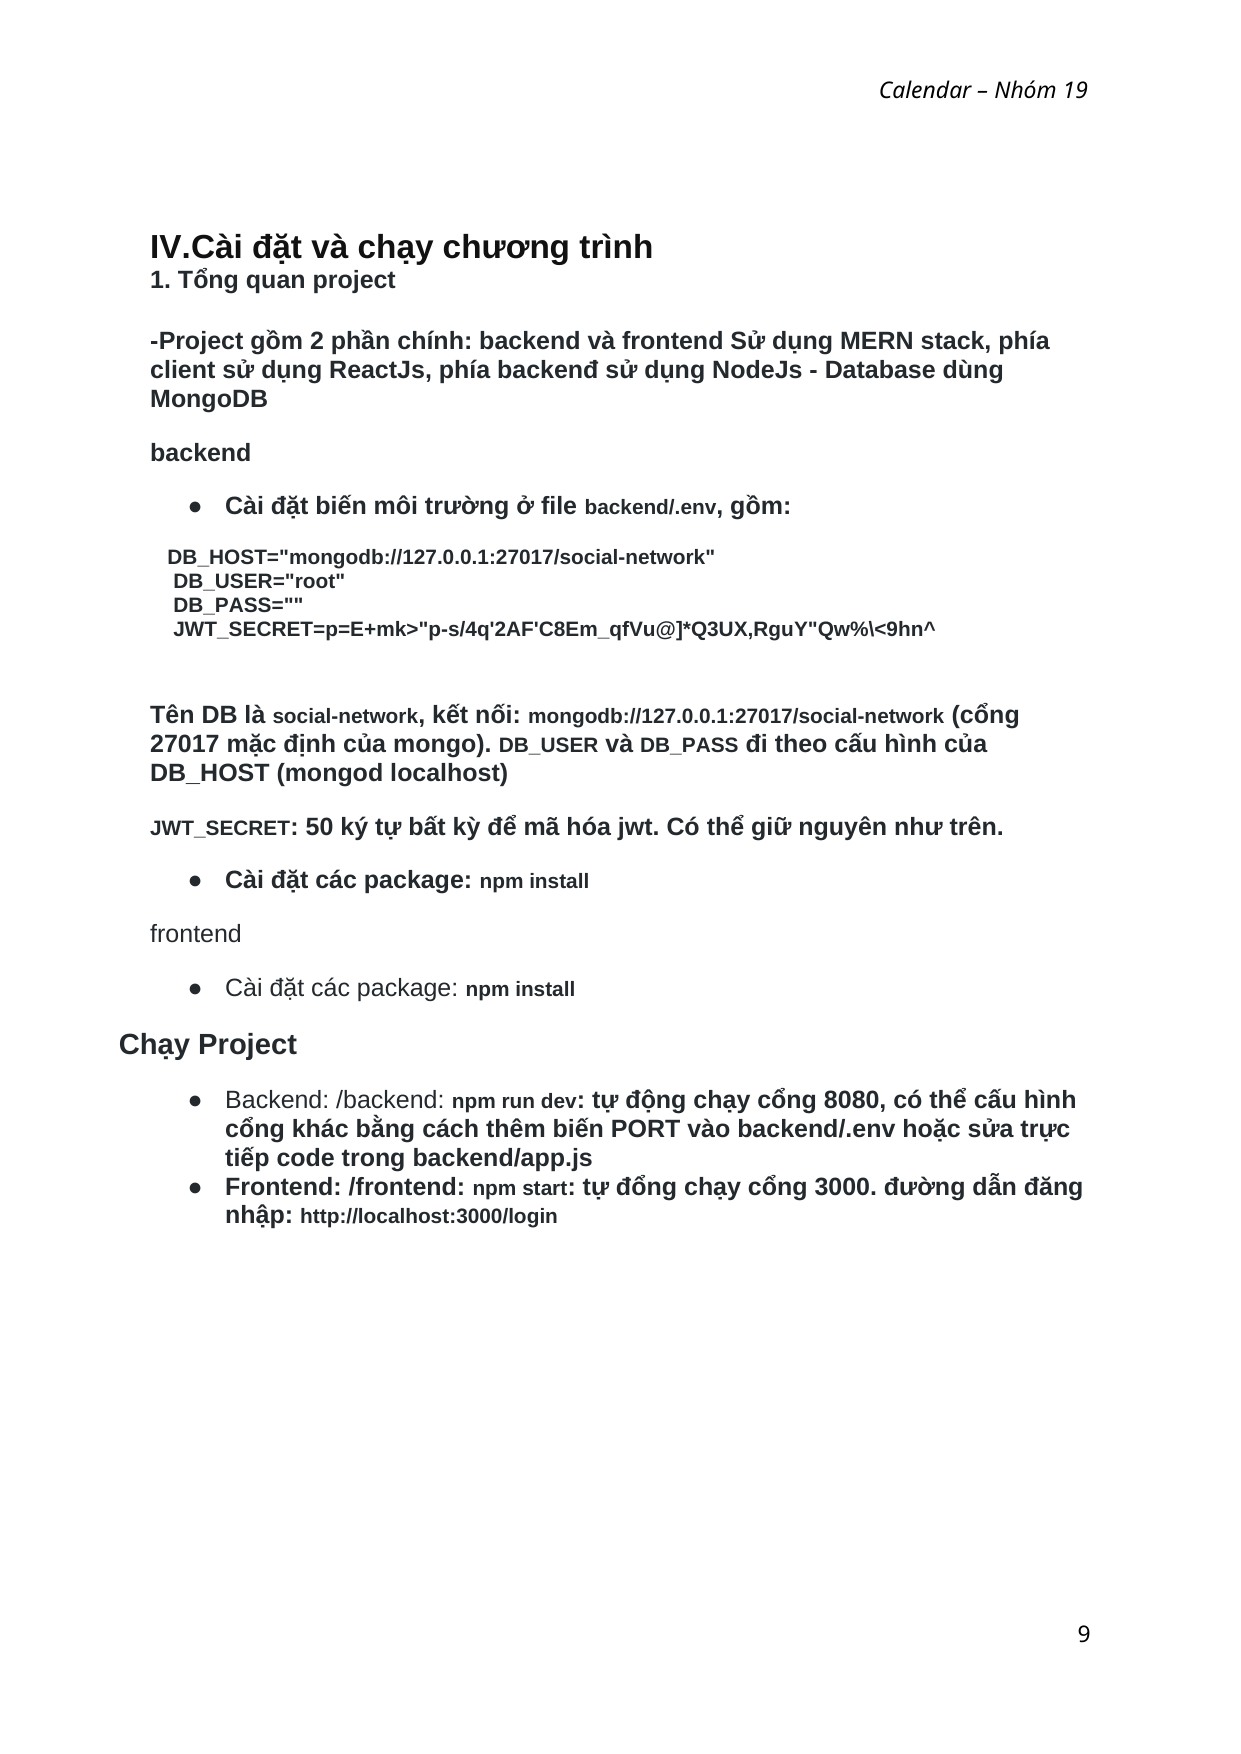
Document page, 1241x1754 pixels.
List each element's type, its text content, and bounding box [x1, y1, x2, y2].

text frontend [150, 919, 1090, 948]
list Backend: /backend: npm run dev: tự động chạy cổng 8080, có thể cấu hình cổng khác bằng cách thêm biến PORT vào backend/.env hoặc sửa trực tiếp code trong backend/app.js [187, 1085, 1090, 1172]
subtitle Chạy Project [119, 1027, 1090, 1060]
list Cài đặt các package: npm install [187, 973, 1090, 1002]
text DB_HOST="mongodb://127.0.0.1:27017/social-network" [150, 545, 1090, 569]
text DB_PASS="" [150, 593, 1090, 617]
text backend [150, 437, 1090, 466]
text JWT_SECRET: 50 ký tự bất kỳ để mã hóa jwt. Có thể giữ nguyên như trên. [150, 812, 1090, 841]
list Frontend: /frontend: npm start: tự đổng chạy cổng 3000. đường dẫn đăng nhập: http://localhost:3000/login [187, 1172, 1090, 1229]
subtitle 1. Tổng quan project [150, 265, 1090, 294]
text IV. Cài đặt và chạy chương trình [150, 227, 1090, 265]
list Cài đặt các package: npm install [187, 866, 1090, 894]
text DB_USER="root" [150, 569, 1090, 593]
text JWT_SECRET=p=E+mk>"p-s/4q'2AF'C8Em_qfVu@]*Q3UX,RguY"Qw%\<9hn^ [150, 617, 1090, 641]
text - Project gồm 2 phần chính: backend và frontend Sử dụng MERN stack, phía client sử dụng ReactJs, phía backenđ sử dụng NodeJs - Database dùng MongoDB [150, 326, 1090, 412]
text Tên DB là social-network, kết nối: mongodb://127.0.0.1:27017/social-network (cổng 27017 mặc định của mongo). DB_USER và DB_PASS đi theo cấu hình của DB_HOST (mongod localhost) [150, 701, 1090, 787]
list Cài đặt biến môi trường ở file backend/.env, gồm: [187, 491, 1090, 520]
